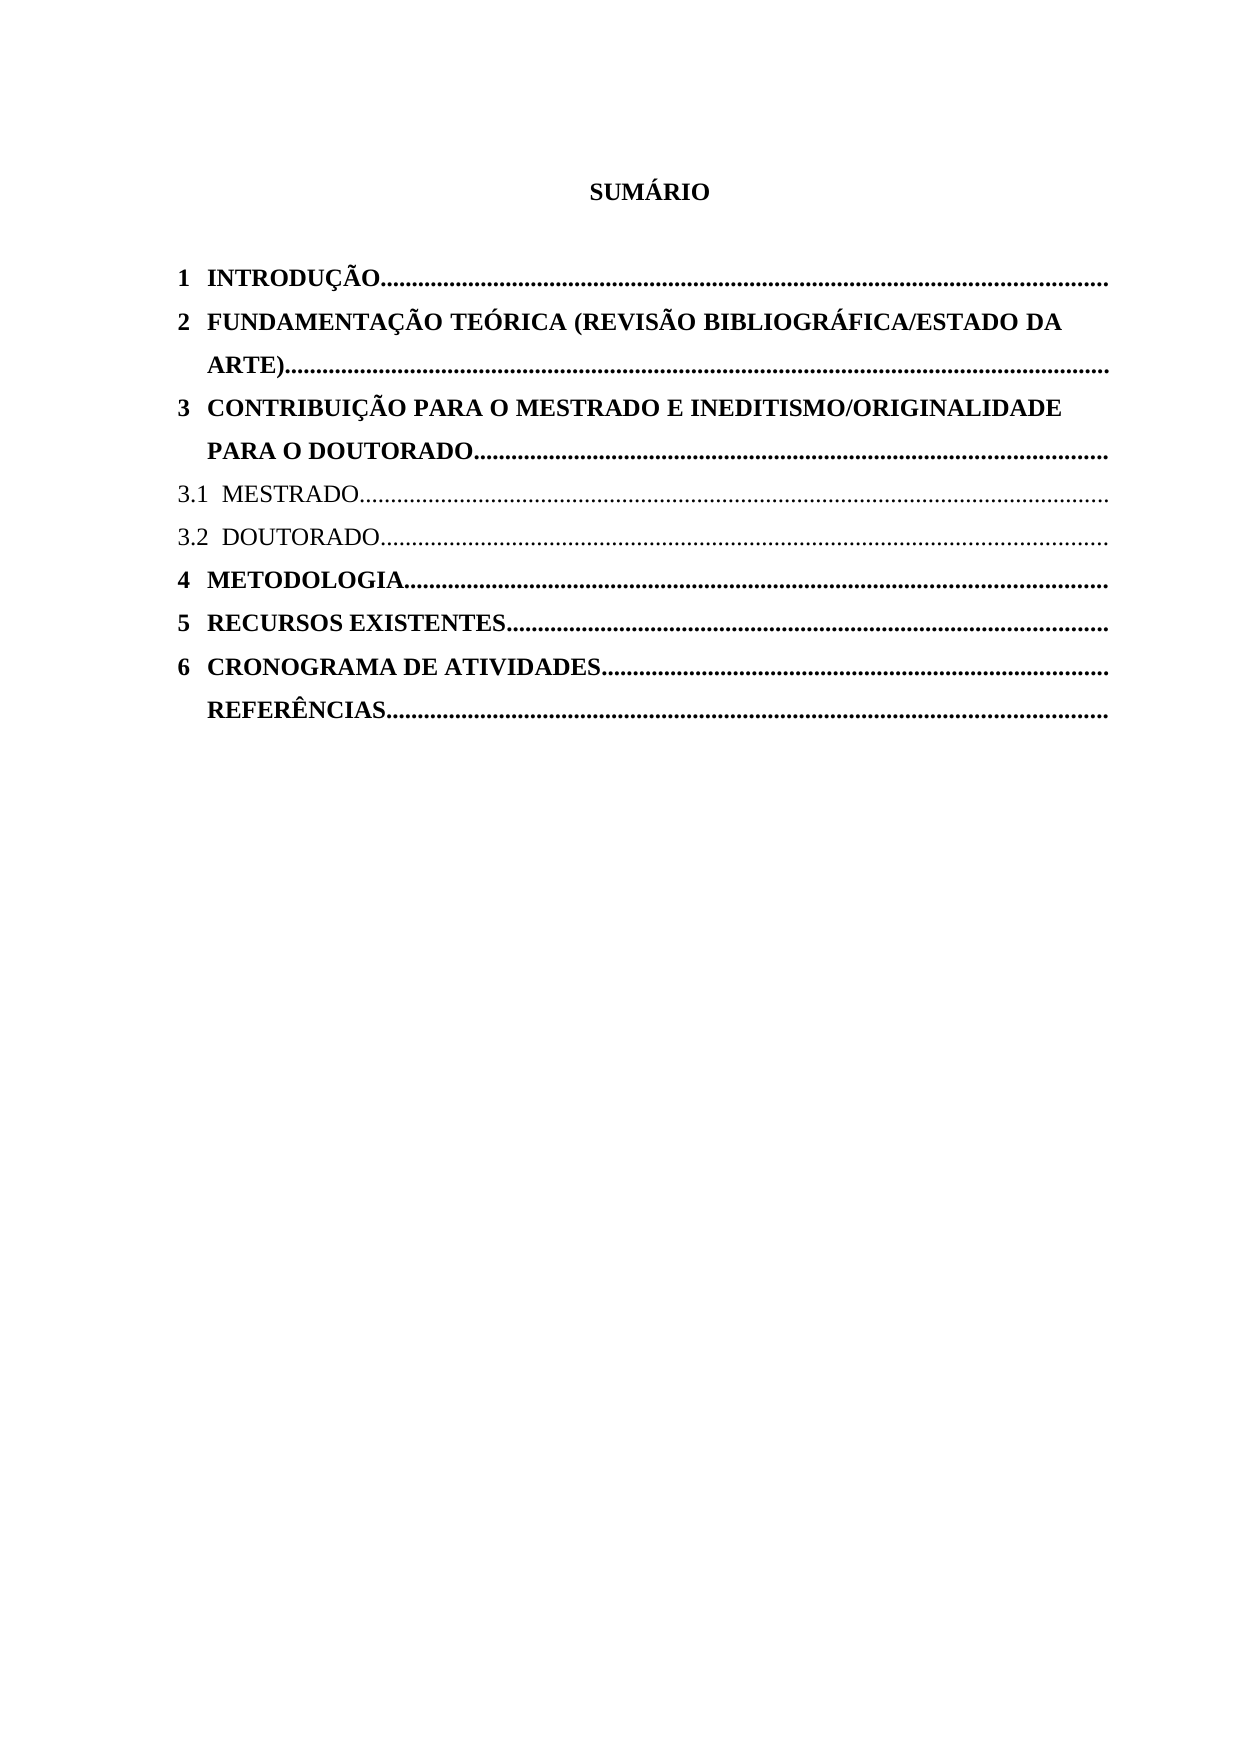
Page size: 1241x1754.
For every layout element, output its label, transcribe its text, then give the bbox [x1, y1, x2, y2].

text 3.1 MESTRADO 4 [177, 479, 1063, 508]
text 4 METODOLOGIA 5 [177, 565, 1063, 594]
text 2 FUNDAMENTAÇÃO TEÓRICA (REVISÃO BIBLIOGRÁFICA/ESTADO DA ARTE) 3 [177, 307, 1063, 378]
text SUMÁRIO [177, 177, 1122, 206]
text 1 INTRODUÇÃO 3 [177, 263, 1063, 292]
text REFERÊNCIAS 5 [177, 695, 1063, 723]
text 3 CONTRIBUIÇÃO PARA O MESTRADO E INEDITISMO/ORIGINALIDADE PARA O DOUTORADO 4 [177, 393, 1063, 465]
text 3.2 DOUTORADO 4 [177, 522, 1063, 551]
text 6 CRONOGRAMA DE ATIVIDADES 5 [177, 652, 1063, 680]
text 5 RECURSOS EXISTENTES 5 [177, 608, 1063, 637]
